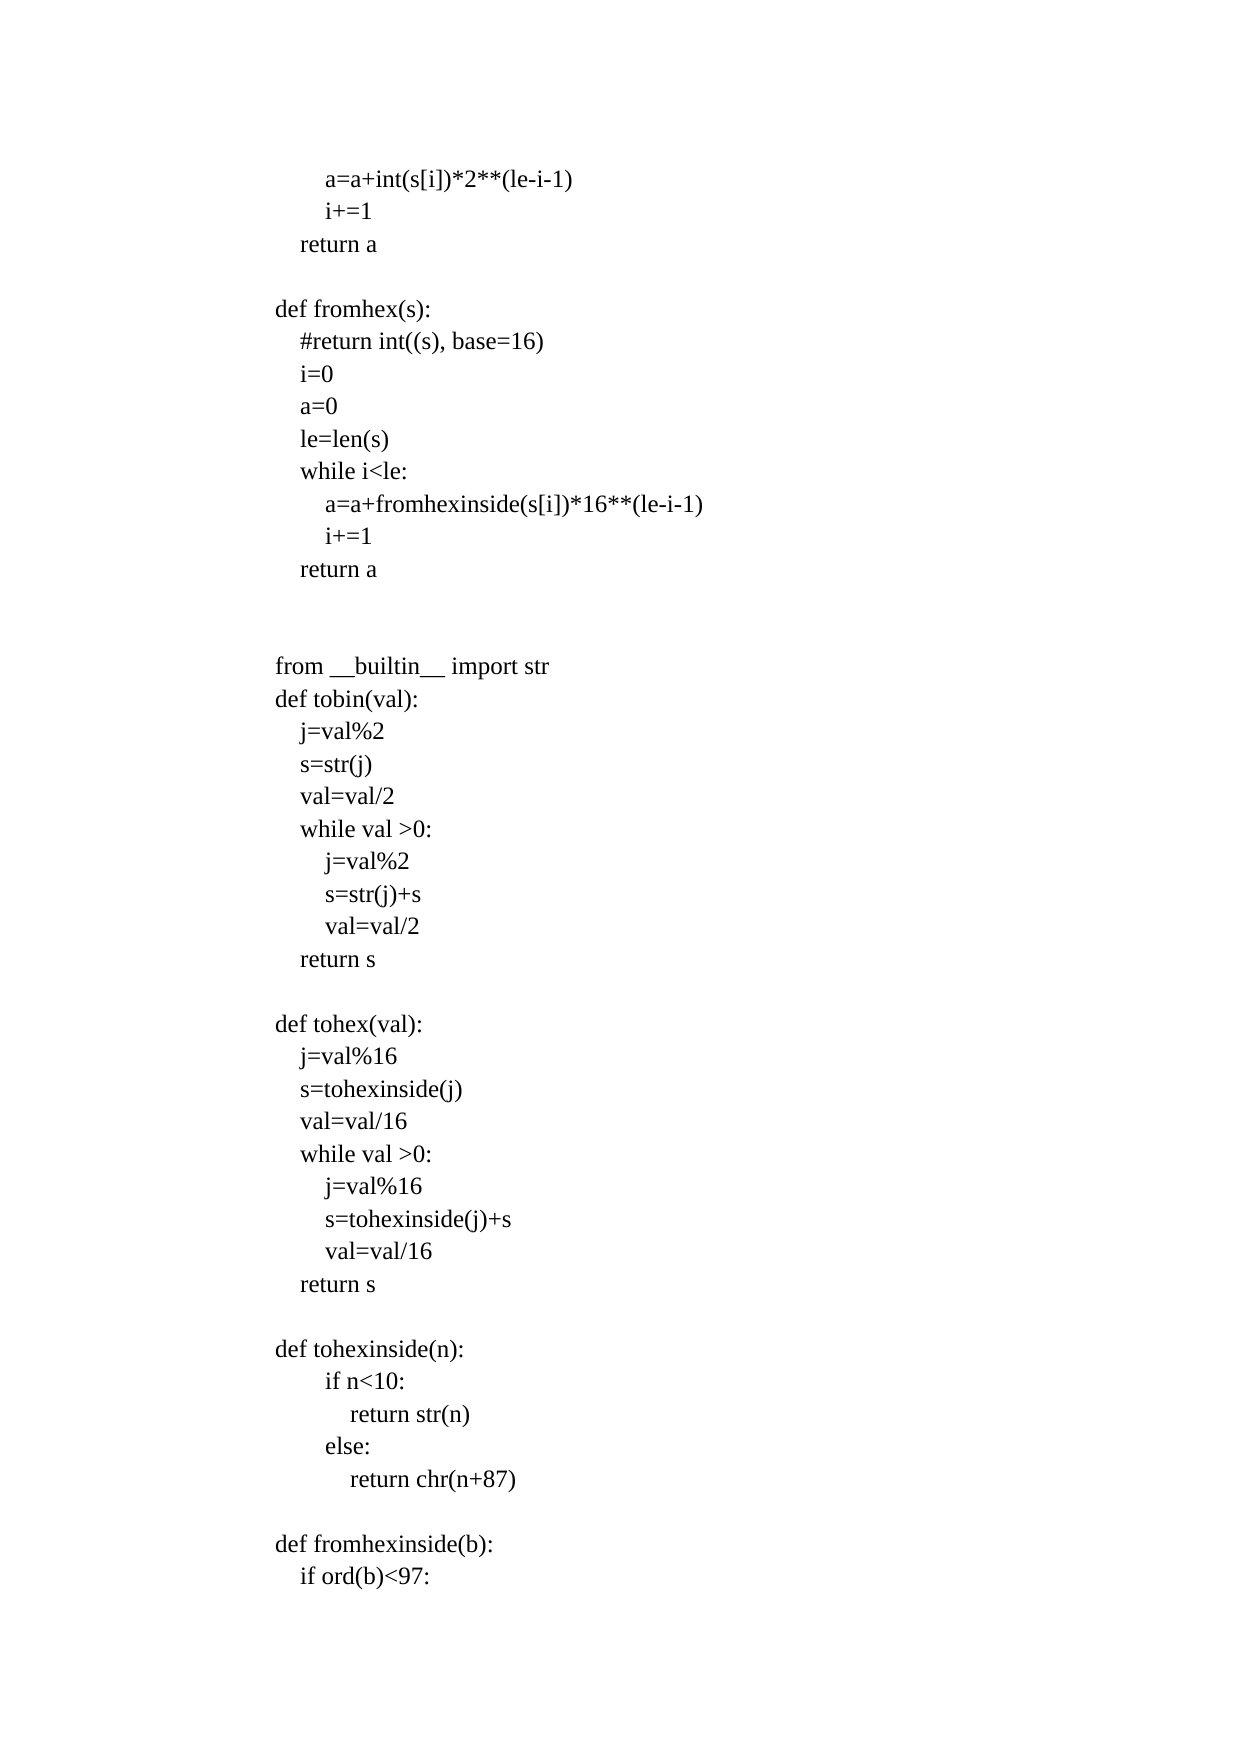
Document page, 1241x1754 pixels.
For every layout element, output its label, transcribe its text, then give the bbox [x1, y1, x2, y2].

list s=tohexinside(j) [225, 1072, 1053, 1104]
list a=0 [225, 389, 1053, 422]
list from __builtin__ import str [225, 649, 1053, 682]
list s=tohexinside(j)+s [225, 1202, 1053, 1234]
list s=str(j)+s [225, 877, 1053, 909]
list def fromhex(s): [225, 292, 1053, 324]
list j=val%2 [225, 844, 1053, 877]
list val=val/2 [225, 909, 1053, 942]
list return chr(n+87) [225, 1462, 1053, 1494]
list a=a+fromhexinside(s[i])*16**(le-i-1) [225, 487, 1053, 519]
list while val >0: [225, 812, 1053, 844]
list if ord(b)<97: [225, 1559, 1053, 1592]
list j=val%2 [225, 714, 1053, 747]
list while i<le: [225, 454, 1053, 487]
list return a [225, 552, 1053, 584]
list def tobin(val): [225, 682, 1053, 714]
list else: [225, 1429, 1053, 1462]
list def tohex(val): [225, 1007, 1053, 1039]
list i=0 [225, 357, 1053, 389]
list #return int((s), base=16) [225, 324, 1053, 357]
list def fromhexinside(b): [225, 1527, 1053, 1559]
list return s [225, 942, 1053, 974]
list val=val/2 [225, 779, 1053, 812]
list val=val/16 [225, 1104, 1053, 1137]
list j=val%16 [225, 1169, 1053, 1202]
list def tohexinside(n): [225, 1332, 1053, 1364]
list i+=1 [225, 519, 1053, 552]
list val=val/16 [225, 1234, 1053, 1267]
list return s [225, 1267, 1053, 1299]
list if n<10: [225, 1364, 1053, 1397]
list a=a+int(s[i])*2**(le-i-1) [225, 162, 1053, 194]
list return a [225, 227, 1053, 259]
list j=val%16 [225, 1039, 1053, 1072]
list return str(n) [225, 1397, 1053, 1429]
list le=len(s) [225, 422, 1053, 454]
list i+=1 [225, 194, 1053, 227]
list while val >0: [225, 1137, 1053, 1169]
list s=str(j) [225, 747, 1053, 779]
